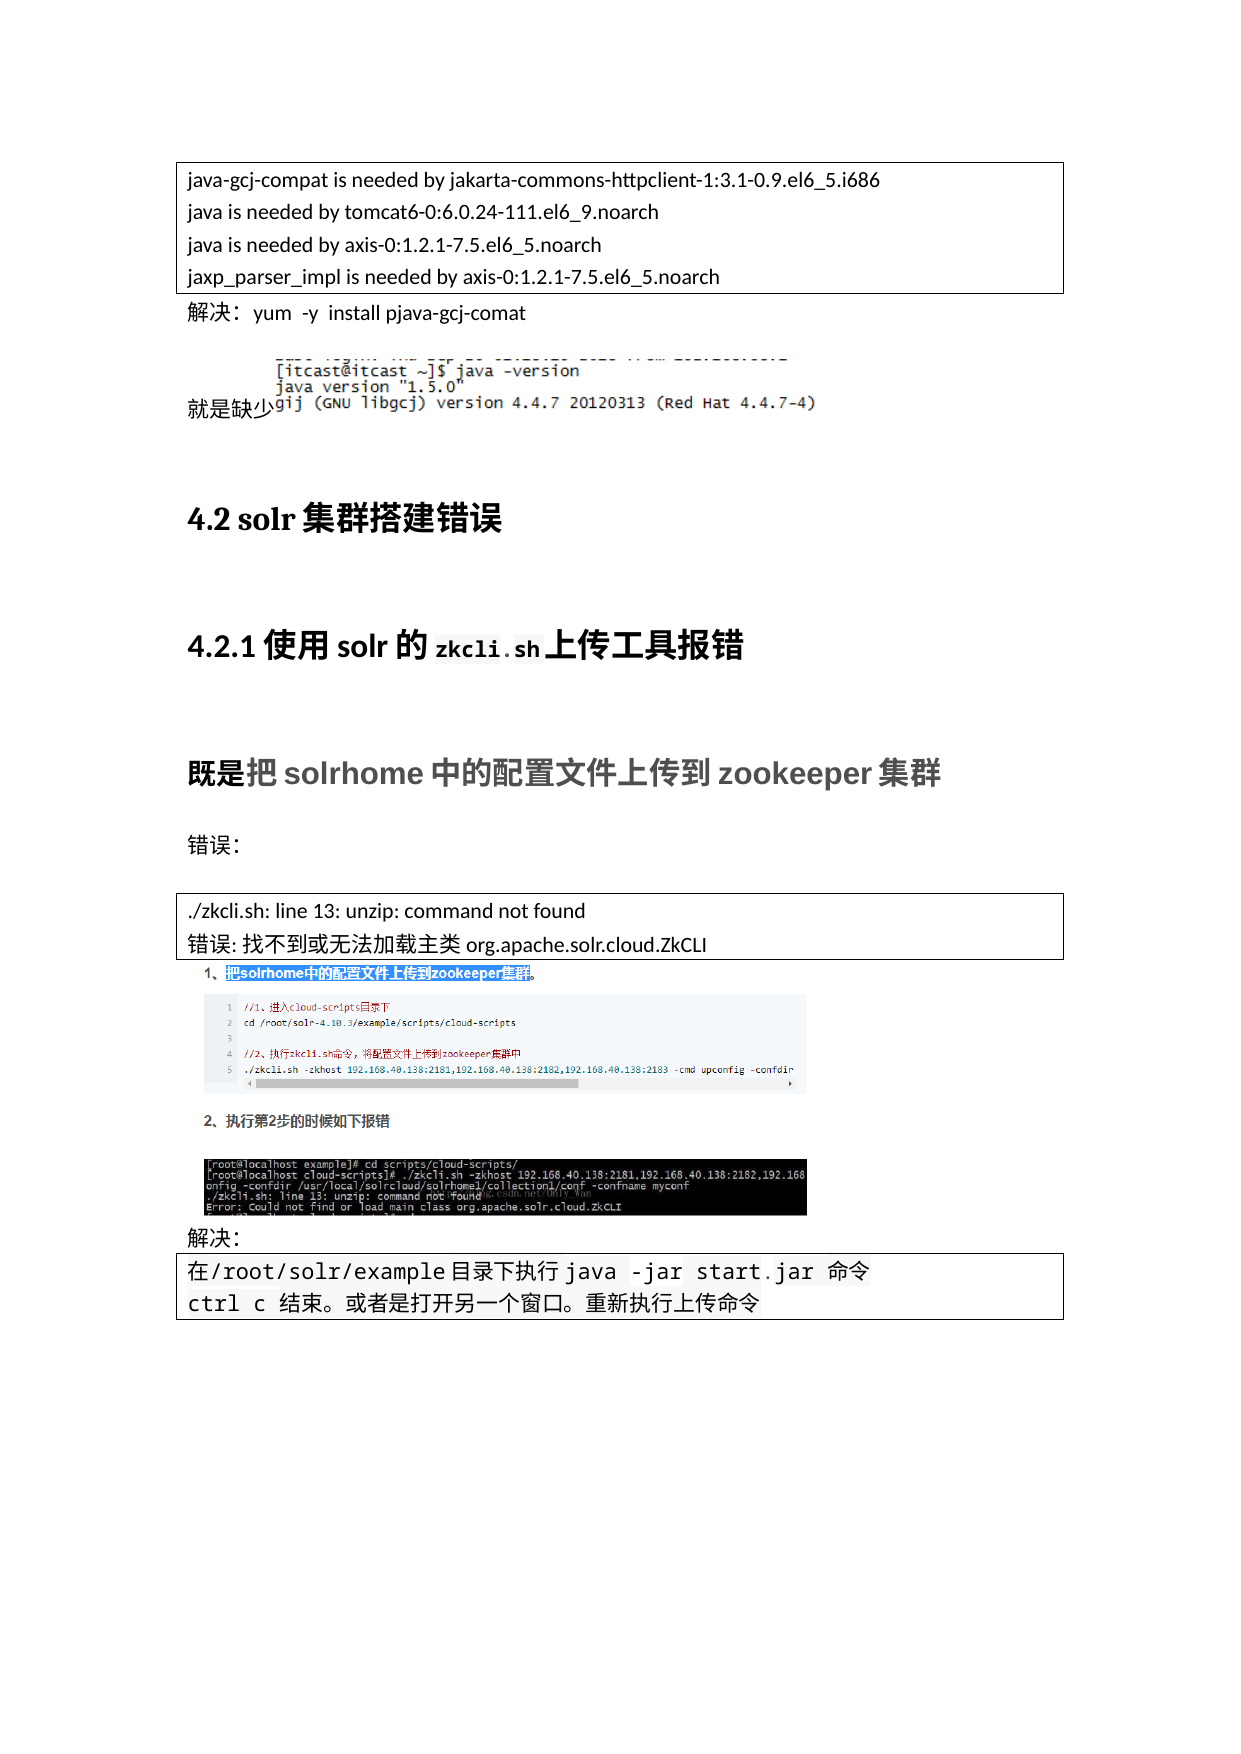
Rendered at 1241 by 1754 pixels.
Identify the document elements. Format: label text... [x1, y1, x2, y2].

picture [275, 359, 831, 418]
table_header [177, 163, 1063, 293]
subtitle 4.2 solr集群搭建错误 [187, 484, 1053, 549]
picture [187, 960, 811, 1218]
table_header ./zkcli.sh: line 13: unzip: command not found 错误: 找不到或无法加载主类 org.apache.solr.cloud.ZkCLI [177, 894, 1063, 959]
text 解决： [187, 1220, 1053, 1253]
subtitle 既是把solrhome中的配置文件上传到zookeeper集群 [187, 738, 1053, 803]
text 解决：yum -y install pjava-gcj-comat [187, 294, 1053, 327]
table_header 在/root/solr/example目录下执行 java -jar start.jar 命令 ctrl c 结束。或者是打开另一个窗口。重新执行上传命令 [177, 1254, 1063, 1319]
subtitle 4.2.1 使用solr的zkcli.sh上传工具报错 [187, 611, 1053, 676]
text 错误： [187, 828, 1053, 861]
